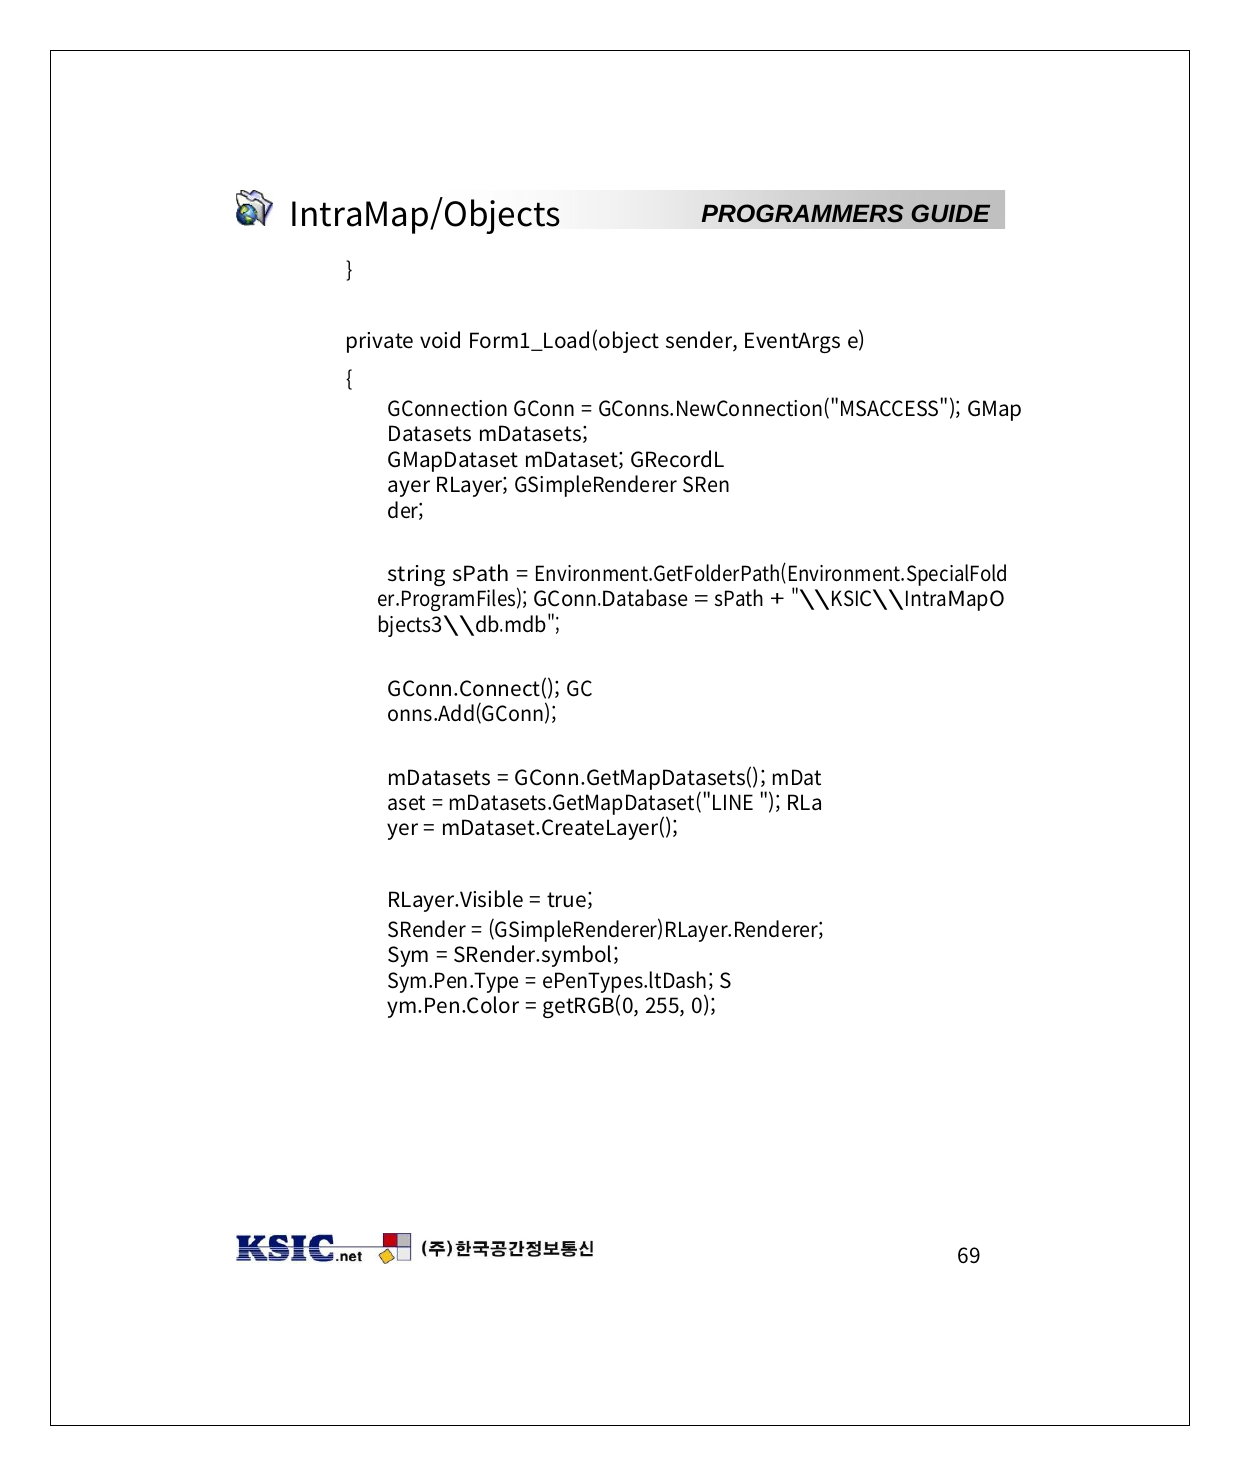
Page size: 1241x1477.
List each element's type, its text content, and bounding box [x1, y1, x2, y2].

picture [236, 190, 273, 226]
text IntraMap/Objects PROGRAMMERS GUIDE [236, 187, 1065, 236]
picture [236, 1233, 593, 1264]
